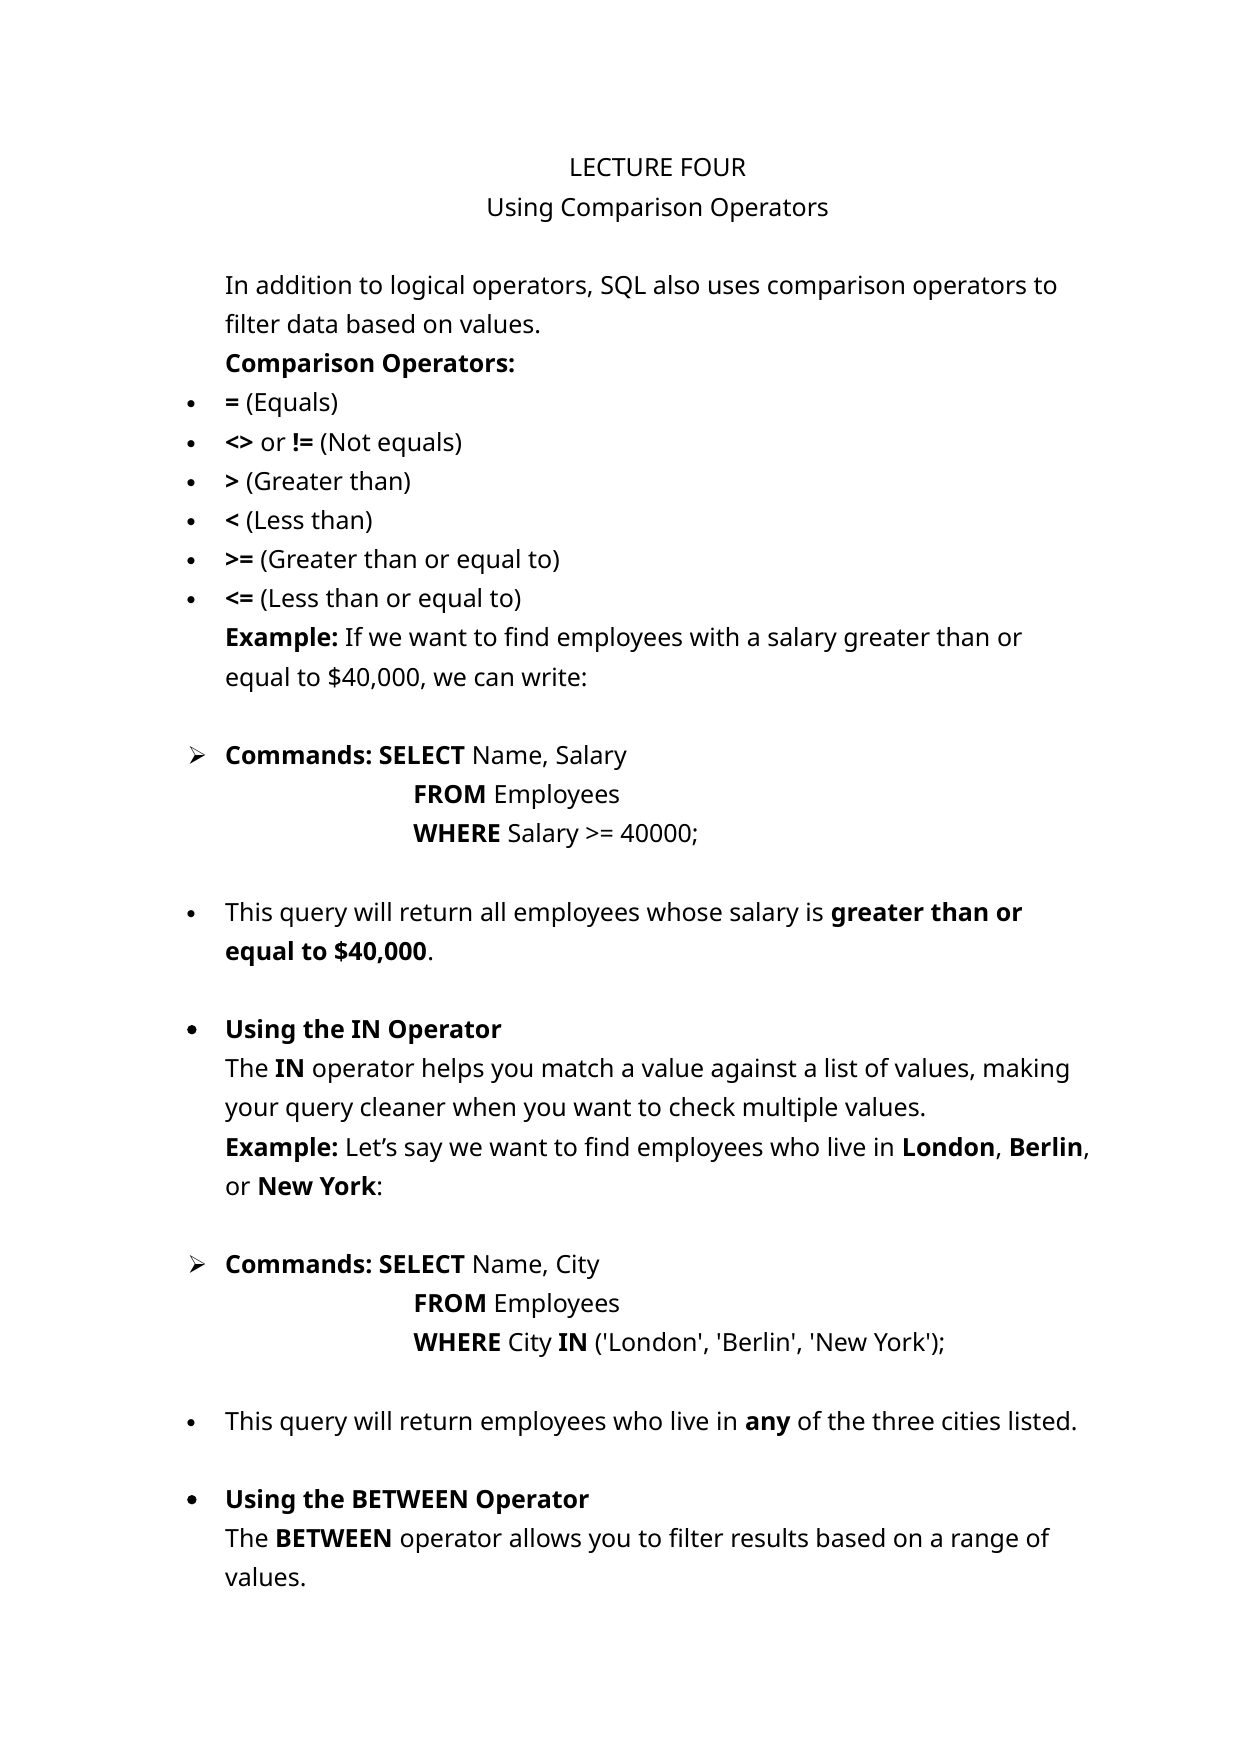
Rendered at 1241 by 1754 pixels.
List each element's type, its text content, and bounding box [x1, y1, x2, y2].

list >= (Greater than or equal to) [187, 542, 1090, 576]
list The IN operator helps you match a value against a list of values, making your query cleaner when you want to check multiple values. [225, 1051, 1090, 1124]
list Example: Let’s say we want to find employees who live in London, Berlin, or New York: [225, 1129, 1090, 1202]
list Comparison Operators: [225, 346, 1090, 380]
list < (Less than) [187, 502, 1090, 537]
list Using the IN Operator [187, 1012, 1090, 1046]
list WHERE City IN ('London', 'Berlin', 'New York'); [225, 1325, 1090, 1359]
list Commands: SELECT Name, City [187, 1247, 1090, 1281]
list In addition to logical operators, SQL also uses comparison operators to filter data based on values. [225, 267, 1090, 341]
list WHERE Salary >= 40000; [225, 816, 1090, 850]
list <> or != (Not equals) [187, 424, 1090, 458]
list The BETWEEN operator allows you to filter results based on a range of values. [225, 1521, 1090, 1594]
list FROM Employees [225, 1286, 1090, 1320]
list Example: If we want to find employees with a salary greater than or equal to $40,000, we can write: [225, 620, 1090, 693]
list Commands: SELECT Name, Salary [187, 737, 1090, 772]
list This query will return all employees whose salary is greater than or equal to $40,000. [187, 894, 1090, 967]
list This query will return employees who live in any of the three cities listed. [187, 1403, 1090, 1437]
list <= (Less than or equal to) [187, 581, 1090, 615]
list > (Greater than) [187, 463, 1090, 497]
list Using Comparison Operators [225, 189, 1090, 223]
list FROM Employees [225, 777, 1090, 811]
list Using the BETWEEN Operator [187, 1482, 1090, 1516]
list LECTURE FOUR [225, 150, 1090, 184]
list = (Equals) [187, 385, 1090, 419]
